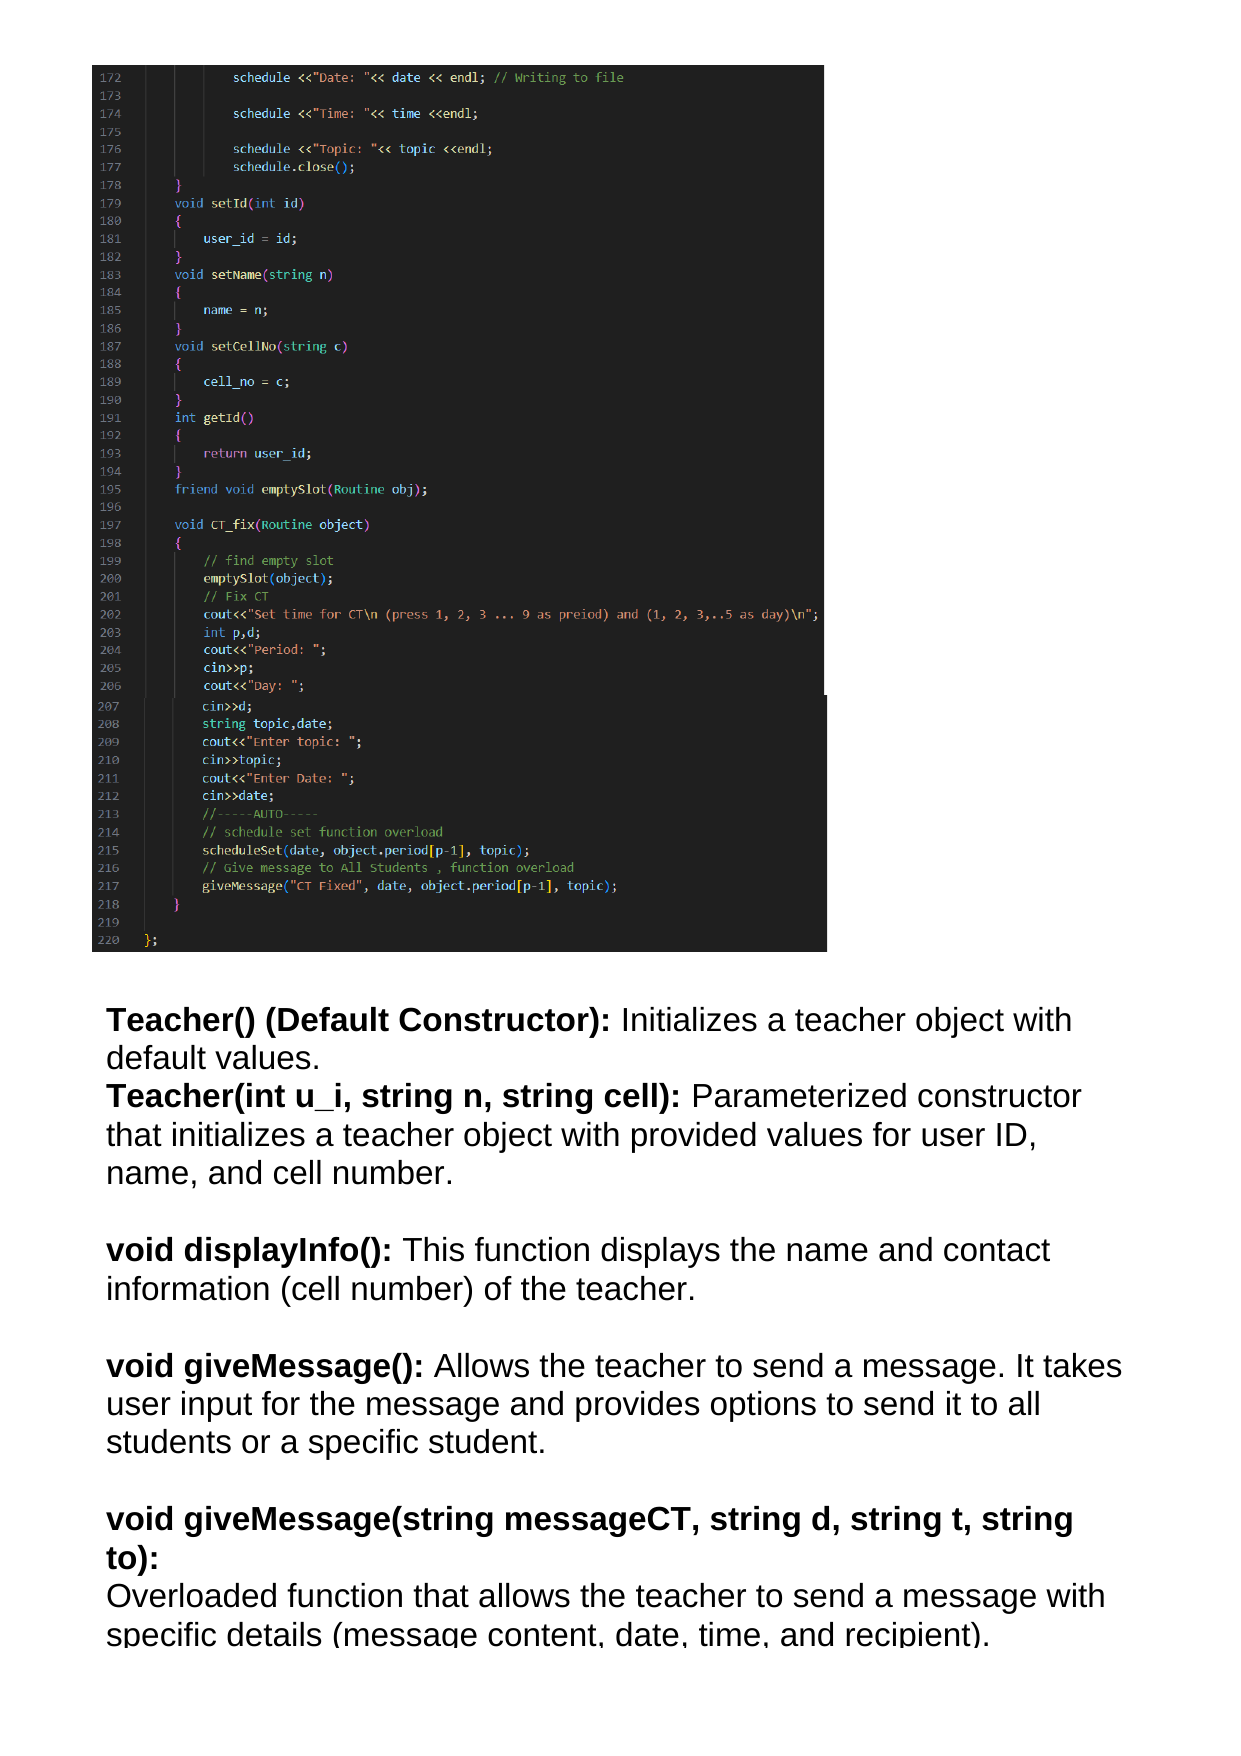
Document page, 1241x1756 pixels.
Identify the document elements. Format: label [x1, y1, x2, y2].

picture [92, 65, 828, 952]
